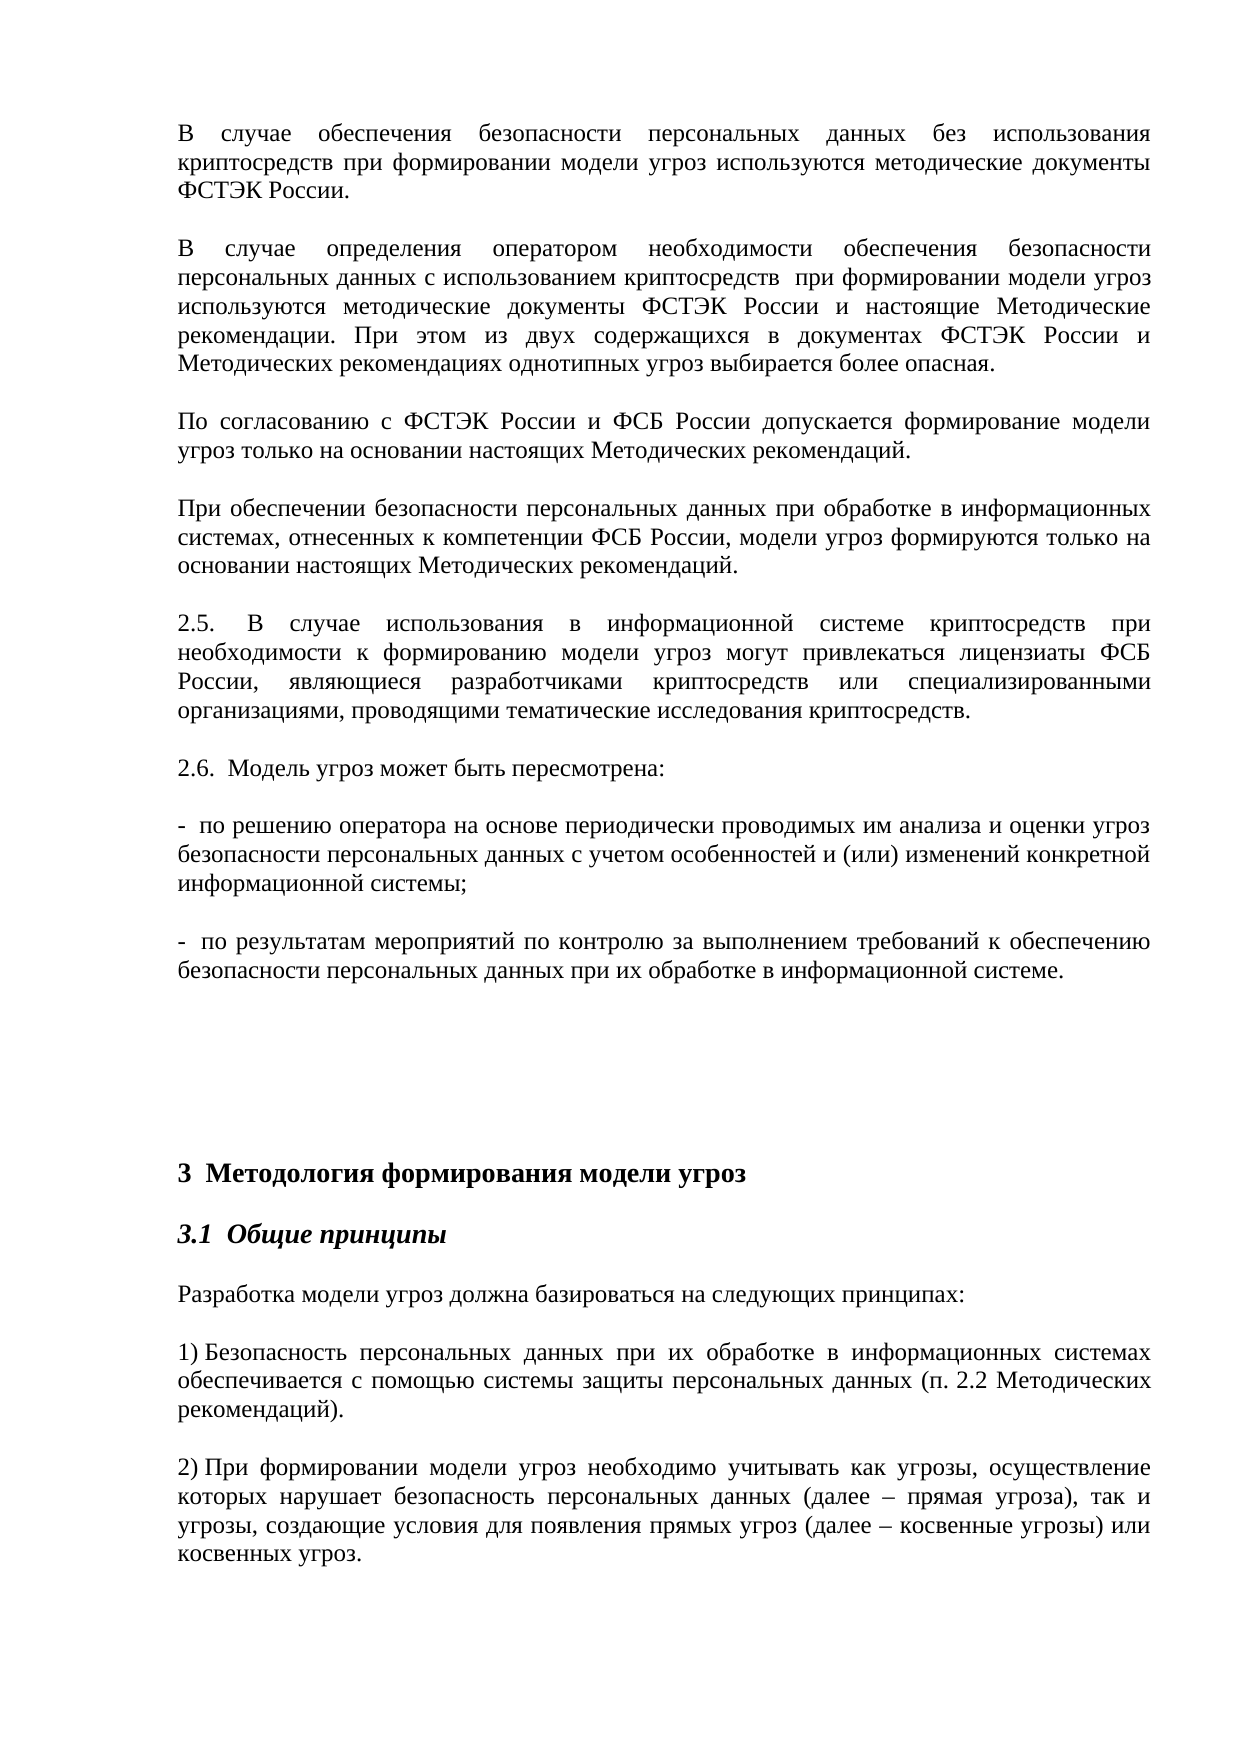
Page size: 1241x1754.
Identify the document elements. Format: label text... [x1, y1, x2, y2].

text 2) При формировании модели угроз необходимо учитывать как угрозы, осуществление которых нарушает безопасность персональных данных (далее – прямая угроза), так и угрозы, создающие условия для появления прямых угроз (далее – косвенные угрозы) или косвенных угроз. [177, 1452, 1152, 1567]
text В случае обеспечения безопасности персональных данных без использования криптосредств при формировании модели угроз используются методические документы ФСТЭК России. [177, 118, 1152, 204]
text При обеспечении безопасности персональных данных при обработке в информационных системах, отнесенных к компетенции ФСБ России, модели угроз формируются только на основании настоящих Методических рекомендаций. [177, 493, 1152, 579]
text 2.5. В случае использования в информационной системе криптосредств при необходимости к формированию модели угроз могут привлекаться лицензиаты ФСБ России, являющиеся разработчиками криптосредств или специализированными организациями, проводящими тематические исследования криптосредств. [177, 608, 1152, 723]
text В случае определения оператором необходимости обеспечения безопасности персональных данных с использованием криптосредств при формировании модели угроз используются методические документы ФСТЭК России и настоящие Методические рекомендации. При этом из двух содержащихся в документах ФСТЭК России и Методических рекомендациях однотипных угроз выбирается более опасная. [177, 233, 1152, 377]
text По согласованию с ФСТЭК России и ФСБ России допускается формирование модели угроз только на основании настоящих Методических рекомендаций. [177, 406, 1152, 464]
text - по результатам мероприятий по контролю за выполнением требований к обеспечению безопасности персональных данных при их обработке в информационной системе. [177, 926, 1152, 983]
text 2.6. Модель угроз может быть пересмотрена: [177, 753, 1152, 781]
text - по решению оператора на основе периодически проводимых им анализа и оценки угроз безопасности персональных данных с учетом особенностей и (или) изменений конкретной информационной системы; [177, 811, 1152, 897]
text 1) Безопасность персональных данных при их обработке в информационных системах обеспечивается с помощью системы защиты персональных данных (п. 2.2 Методических рекомендаций). [177, 1337, 1152, 1423]
text 3 Методология формирования модели угроз [177, 1156, 1152, 1188]
text 3.1 Общие принципы [177, 1217, 1152, 1250]
text Разработка модели угроз должна базироваться на следующих принципах: [177, 1279, 1152, 1308]
